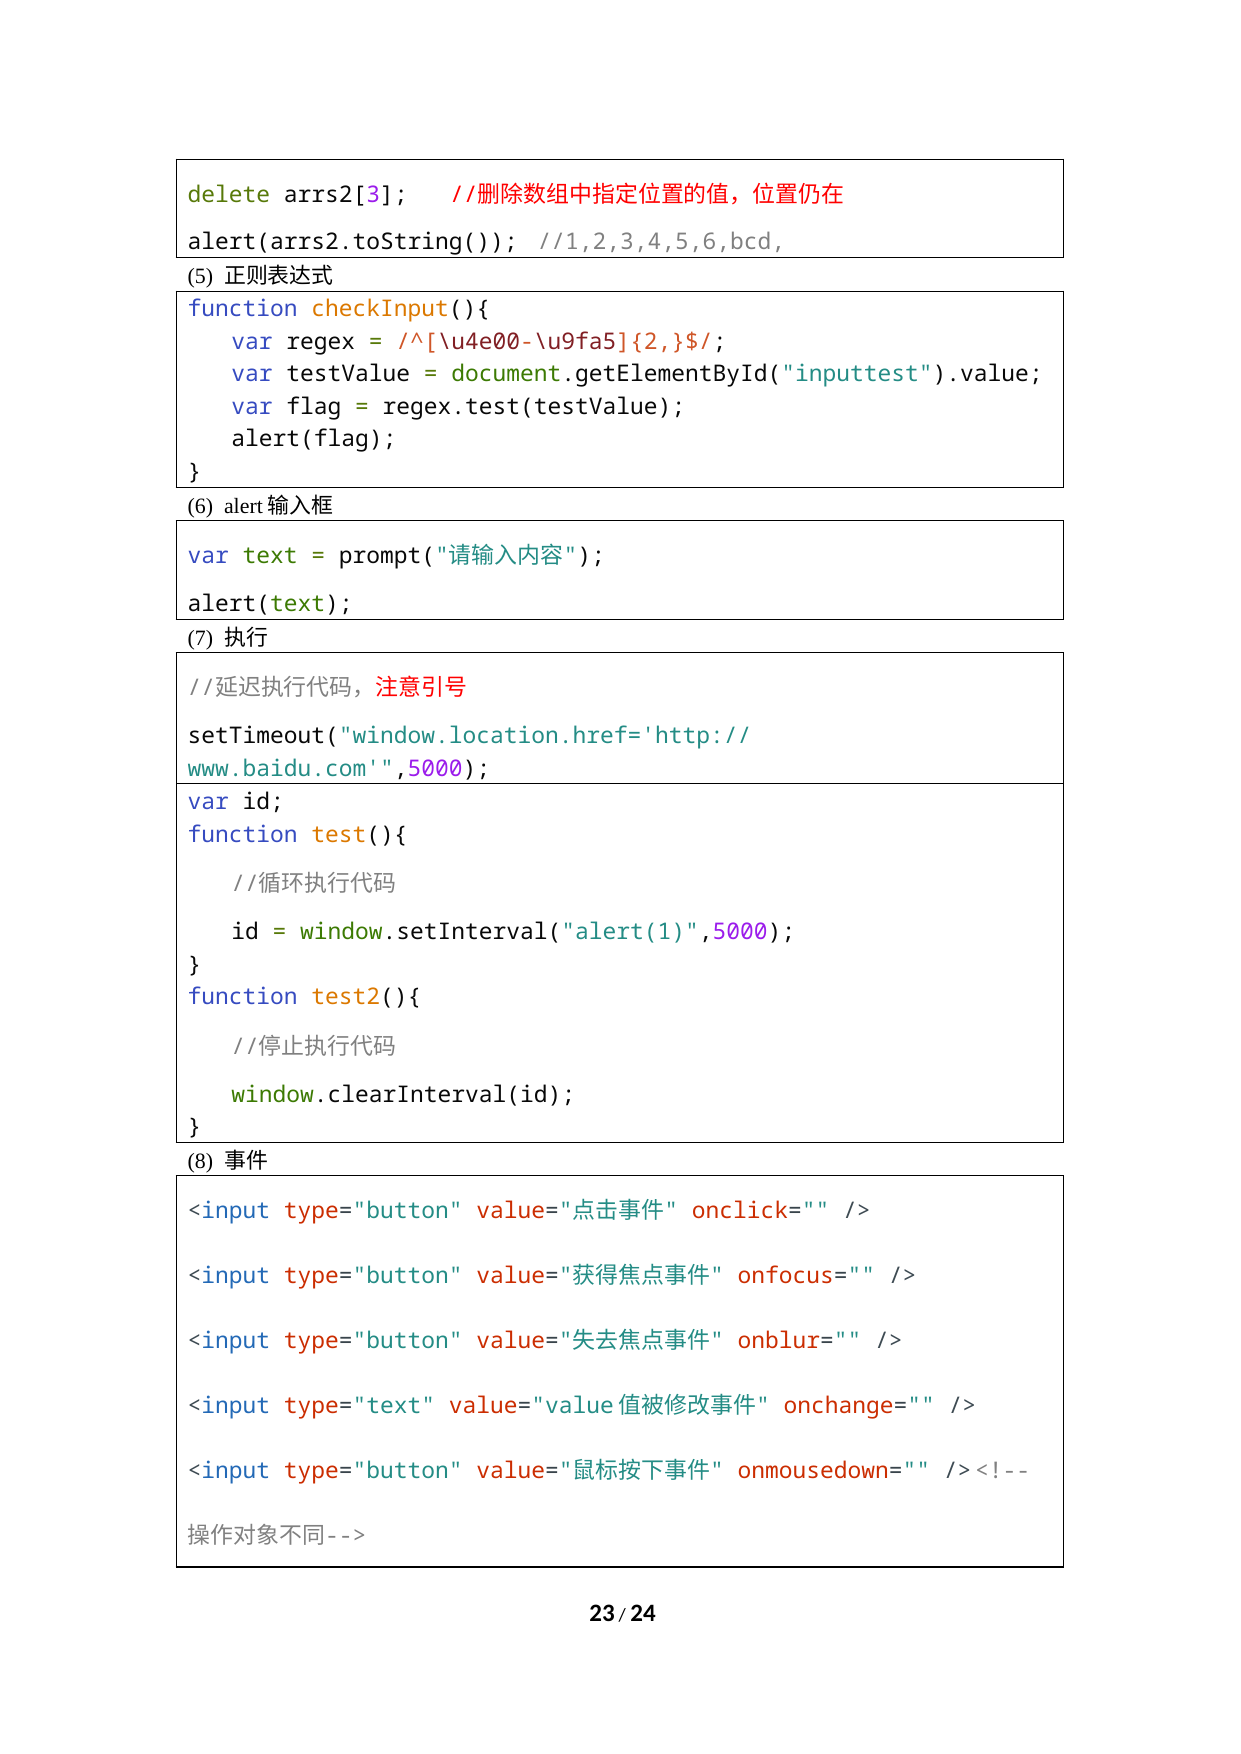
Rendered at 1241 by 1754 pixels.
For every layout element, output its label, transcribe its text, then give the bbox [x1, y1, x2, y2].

text (8) 事件 [187, 1143, 1053, 1175]
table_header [177, 1176, 1063, 1566]
text (6) alert输入框 [187, 488, 1053, 520]
table_header var text = prompt("请输入内容"); alert(text); [177, 521, 1063, 619]
text (5) 正则表达式 [187, 258, 1053, 291]
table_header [177, 160, 1063, 257]
text (7) 执行 [187, 620, 1053, 652]
table_header function checkInput(){ var regex = /^[\u4e00-\u9fa5]{2,}$/; var testValue = document.getElementById("inputtest").value; var flag = regex.test(testValue); alert(flag); } [177, 292, 1063, 487]
table_header //延迟执行代码，注意引号 setTimeout("window.location.href='http://www.baidu.com'",5000); [177, 653, 1063, 783]
table_cell var id; function test(){ //循环执行代码 id = window.setInterval("alert(1)",5000); } function test2(){ //停止执行代码 window.clearInterval(id); } [177, 784, 1063, 1142]
